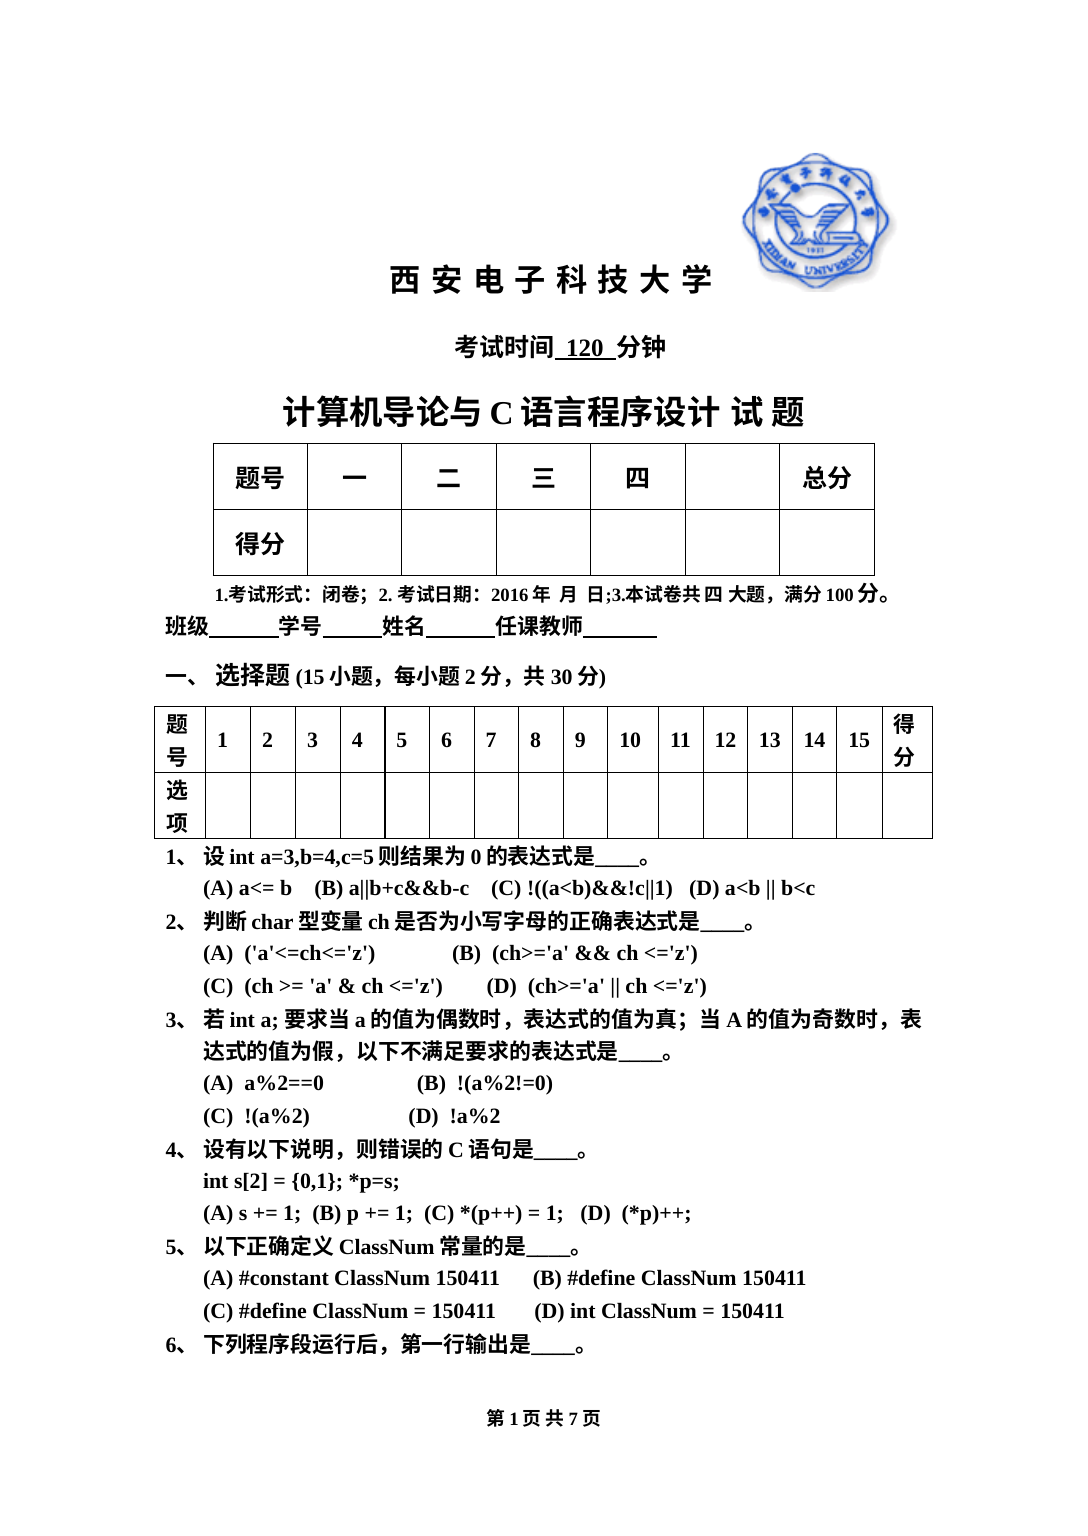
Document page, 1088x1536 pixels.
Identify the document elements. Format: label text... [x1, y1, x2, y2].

list 设有以下说明，则错误的C语句是____。 [165, 1131, 922, 1164]
table_cell [608, 773, 658, 838]
list 设int a=3,b=4,c=5则结果为0的表达式是____。 [165, 839, 922, 871]
table_header 题号 [155, 707, 205, 772]
table_cell [475, 773, 518, 838]
table_cell [686, 510, 779, 575]
table_cell [793, 773, 836, 838]
table_header 7 [475, 707, 518, 772]
text (A) a%2==0 (B) !(a%2!=0) [203, 1066, 922, 1099]
table_header 1 [206, 707, 250, 772]
table_cell [883, 773, 932, 838]
text (A) #constant ClassNum 150411 (B) #define ClassNum 150411 [203, 1261, 922, 1294]
table_header 三 [497, 444, 590, 509]
table_header 6 [430, 707, 474, 772]
table_cell [296, 773, 340, 838]
text 班级 学号 姓名 任课教师 [165, 608, 922, 641]
table_header 总分 [780, 444, 874, 509]
text (A) s += 1; (B) p += 1; (C) *(p++) = 1; (D) (*p)++; [203, 1196, 922, 1229]
table_header 15 [837, 707, 882, 772]
text int s[2] = {0,1}; *p=s; [203, 1164, 922, 1196]
text 计算机导论与C语言程序设计 试 题 [165, 378, 922, 443]
table_cell [591, 510, 685, 575]
table_cell [206, 773, 250, 838]
table_cell [402, 510, 496, 575]
table_cell 得分 [214, 510, 307, 575]
text (A) a<= b (B) a||b+c&&b-c (C) !((a<b)&&!c||1) (D) a<b || b<c [203, 871, 922, 904]
table_cell [341, 773, 384, 838]
table_cell [519, 773, 563, 838]
text 西安电子科技大学 [184, 150, 1030, 313]
list 若int a; 要求当a的值为偶数时，表达式的值为真；当A的值为奇数时，表达式的值为假，以下不满足要求的表达式是____。 [165, 1001, 922, 1066]
text (C) !(a%2) (D) !a%2 [203, 1099, 922, 1131]
table_header [686, 444, 779, 509]
table_header 二 [402, 444, 496, 509]
table_header 题号 [214, 444, 307, 509]
table_header 10 [608, 707, 658, 772]
list 以下正确定义ClassNum常量的是____。 [165, 1229, 922, 1261]
table_header 12 [704, 707, 747, 772]
text 考试时间 120 分钟 [184, 313, 922, 378]
table_cell [837, 773, 882, 838]
picture [740, 150, 898, 292]
text 1.考试形式：闭卷；2. 考试日期：2016年 月 日;3.本试卷共 四 大题，满分100分。 [165, 576, 922, 608]
table_cell [497, 510, 590, 575]
table_cell [430, 773, 474, 838]
table_header 5 [386, 707, 429, 772]
text (C) #define ClassNum = 150411 (D) int ClassNum = 150411 [203, 1294, 922, 1326]
table_cell 选项 [155, 773, 205, 838]
table_header 四 [591, 444, 685, 509]
text (C) (ch >= 'a' & ch <='z') (D) (ch>='a' || ch <='z') [203, 969, 922, 1001]
table_header 3 [296, 707, 340, 772]
table_cell [704, 773, 747, 838]
table_cell [659, 773, 703, 838]
table_cell [780, 510, 874, 575]
list 选择题 (15小题，每小题2分，共 30分) [165, 641, 922, 706]
table_header 9 [564, 707, 607, 772]
table_header 得分 [883, 707, 932, 772]
text (A) ('a'<=ch<='z') (B) (ch>='a' && ch <='z') [203, 936, 922, 969]
table_header 14 [793, 707, 836, 772]
table_header 11 [659, 707, 703, 772]
list 判断char型变量ch是否为小写字母的正确表达式是____。 [165, 904, 922, 936]
table_header 2 [251, 707, 295, 772]
table_cell [308, 510, 401, 575]
table_cell [386, 773, 429, 838]
table_header 4 [341, 707, 384, 772]
table_cell [748, 773, 792, 838]
list 下列程序段运行后，第一行输出是____。 [165, 1326, 922, 1359]
table_header 13 [748, 707, 792, 772]
table_cell [564, 773, 607, 838]
table_header 一 [308, 444, 401, 509]
table_header 8 [519, 707, 563, 772]
table_cell [251, 773, 295, 838]
